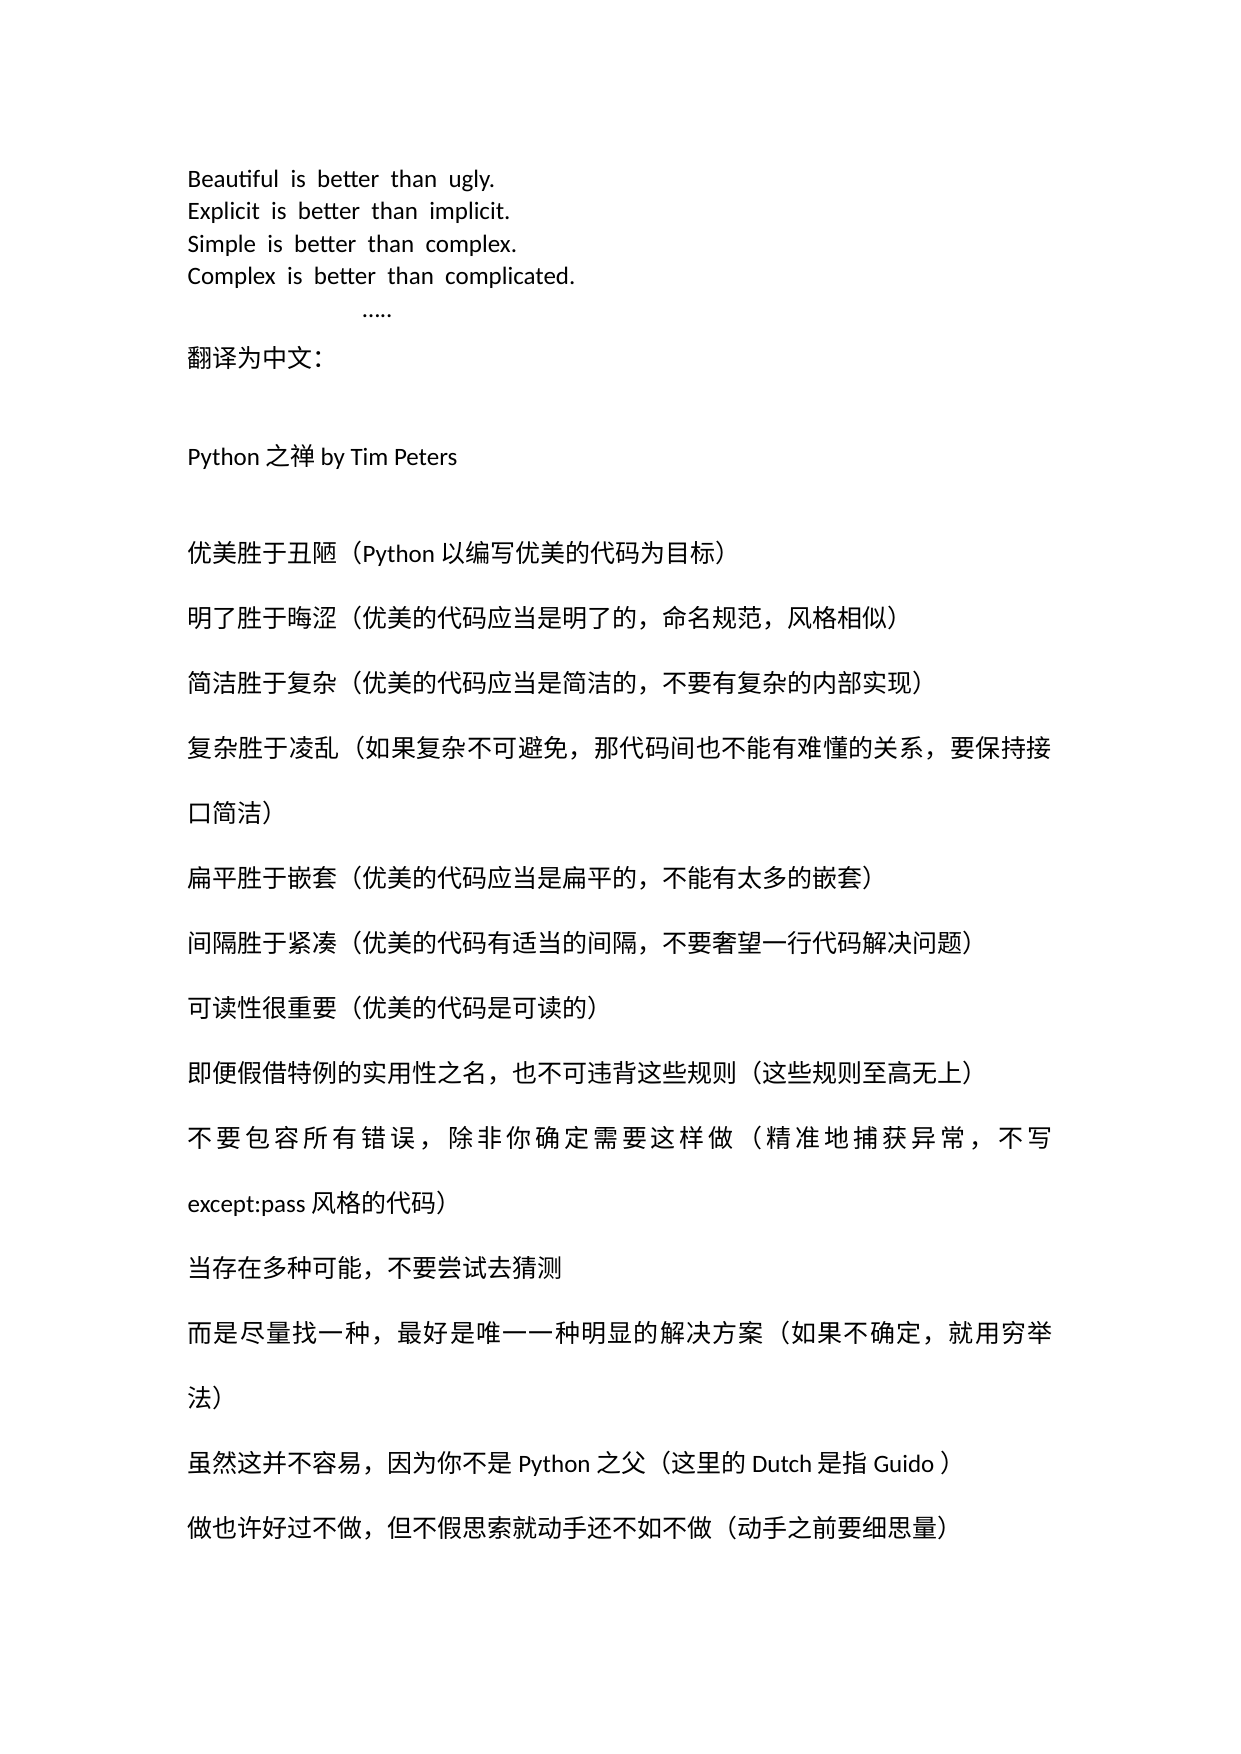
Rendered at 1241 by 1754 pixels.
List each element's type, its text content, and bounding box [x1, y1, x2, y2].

text 即便假借特例的实用性之名，也不可违背这些规则（这些规则至高无上） [187, 1039, 1053, 1104]
text Beautiful is better than ugly. [187, 162, 1053, 194]
text 当存在多种可能，不要尝试去猜测 [187, 1234, 1053, 1299]
text Explicit is better than implicit. [187, 194, 1053, 227]
text 复杂胜于凌乱（如果复杂不可避免，那代码间也不能有难懂的关系，要保持接口简洁） [187, 714, 1053, 844]
text 翻译为中文： [187, 324, 1053, 389]
text 简洁胜于复杂（优美的代码应当是简洁的，不要有复杂的内部实现） [187, 649, 1053, 714]
text ….. [187, 292, 1053, 324]
text 虽然这并不容易，因为你不是 Python 之父（这里的 Dutch 是指 Guido ） [187, 1429, 1053, 1494]
text 优美胜于丑陋（Python 以编写优美的代码为目标） [187, 519, 1053, 584]
text 扁平胜于嵌套（优美的代码应当是扁平的，不能有太多的嵌套） [187, 844, 1053, 909]
text 可读性很重要（优美的代码是可读的） [187, 974, 1053, 1039]
text 间隔胜于紧凑（优美的代码有适当的间隔，不要奢望一行代码解决问题） [187, 909, 1053, 974]
text Complex is better than complicated. [187, 259, 1053, 292]
text 明了胜于晦涩（优美的代码应当是明了的，命名规范，风格相似） [187, 584, 1053, 649]
text 做也许好过不做，但不假思索就动手还不如不做（动手之前要细思量） [187, 1494, 1053, 1559]
text Simple is better than complex. [187, 227, 1053, 259]
text Python之禅 by Tim Peters [187, 422, 1053, 487]
text 而是尽量找一种，最好是唯一一种明显的解决方案（如果不确定，就用穷举法） [187, 1299, 1053, 1429]
text 不要包容所有错误，除非你确定需要这样做（精准地捕获异常，不写 except:pass 风格的代码） [187, 1104, 1053, 1234]
